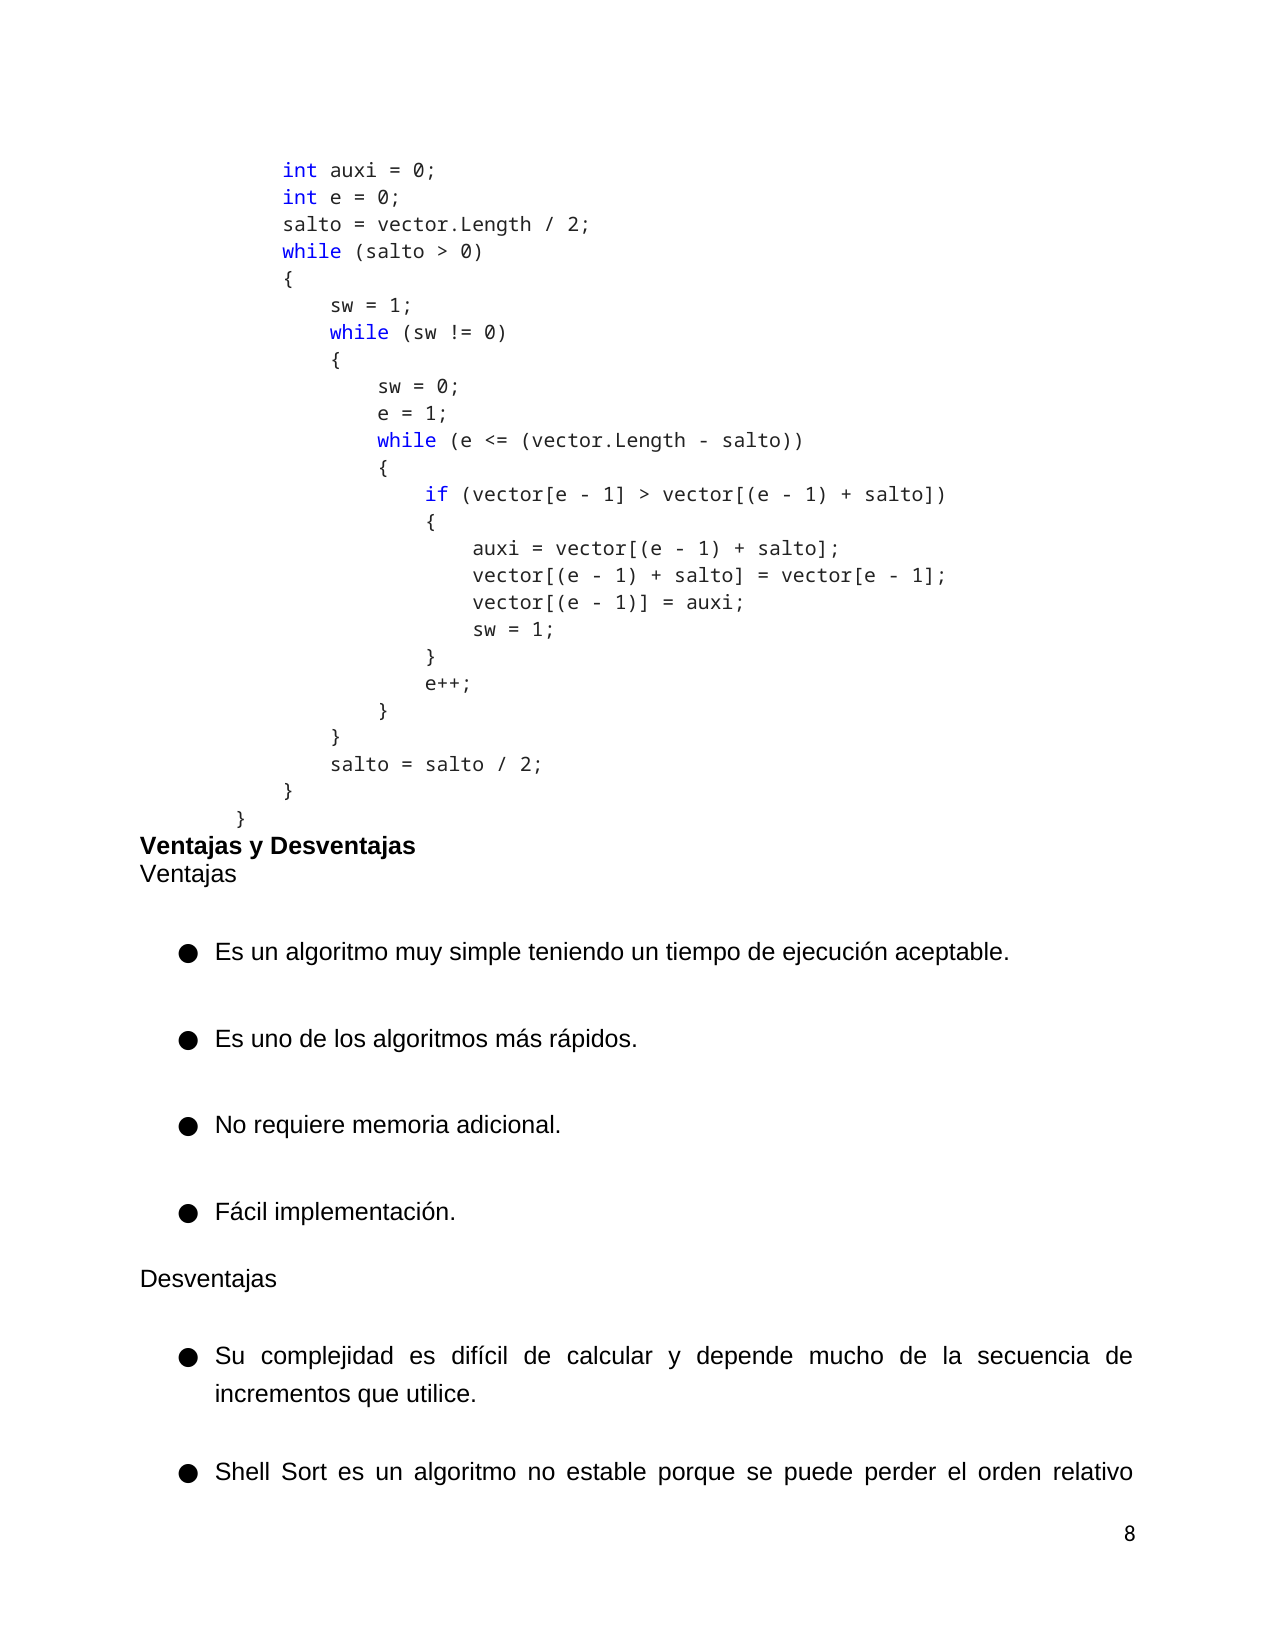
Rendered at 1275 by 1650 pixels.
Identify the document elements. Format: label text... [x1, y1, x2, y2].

text } [139, 804, 1135, 831]
text salto = salto / 2; [139, 750, 1135, 777]
text sw = 1; [139, 291, 1135, 318]
text Desventajas [139, 1264, 1135, 1292]
list Es un algoritmo muy simple teniendo un tiempo de ejecución aceptable. [177, 924, 1135, 975]
text sw = 1; [139, 615, 1135, 642]
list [177, 1443, 1135, 1494]
text { [139, 453, 1135, 480]
text } [139, 777, 1135, 804]
text { [139, 345, 1135, 372]
text Ventajas [139, 859, 1135, 888]
text auxi = vector[(e - 1) + salto]; [139, 534, 1135, 561]
text while (e <= (vector.Length - salto)) [139, 426, 1135, 453]
list Fácil implementación. [177, 1184, 1135, 1235]
text } [139, 723, 1135, 750]
list Es uno de los algoritmos más rápidos. [177, 1010, 1135, 1062]
text { [139, 264, 1135, 291]
text while (sw != 0) [139, 318, 1135, 345]
text e = 1; [139, 399, 1135, 426]
text sw = 0; [139, 372, 1135, 399]
text vector[(e - 1) + salto] = vector[e - 1]; [139, 561, 1135, 588]
text if (vector[e - 1] > vector[(e - 1) + salto]) [139, 480, 1135, 507]
text Ventajas y Desventajas [139, 831, 1135, 859]
text } [139, 696, 1135, 723]
text } [139, 642, 1135, 669]
text { [139, 507, 1135, 534]
list No requiere memoria adicional. [177, 1097, 1135, 1148]
text vector[(e - 1)] = auxi; [139, 588, 1135, 615]
text int e = 0; [139, 183, 1135, 210]
list Su complejidad es difícil de calcular y depende mucho de la secuencia de incrementos que utilice. [177, 1328, 1135, 1408]
text while (salto > 0) [139, 237, 1135, 264]
text salto = vector.Length / 2; [139, 210, 1135, 237]
text e++; [139, 669, 1135, 696]
text int auxi = 0; [139, 156, 1135, 183]
